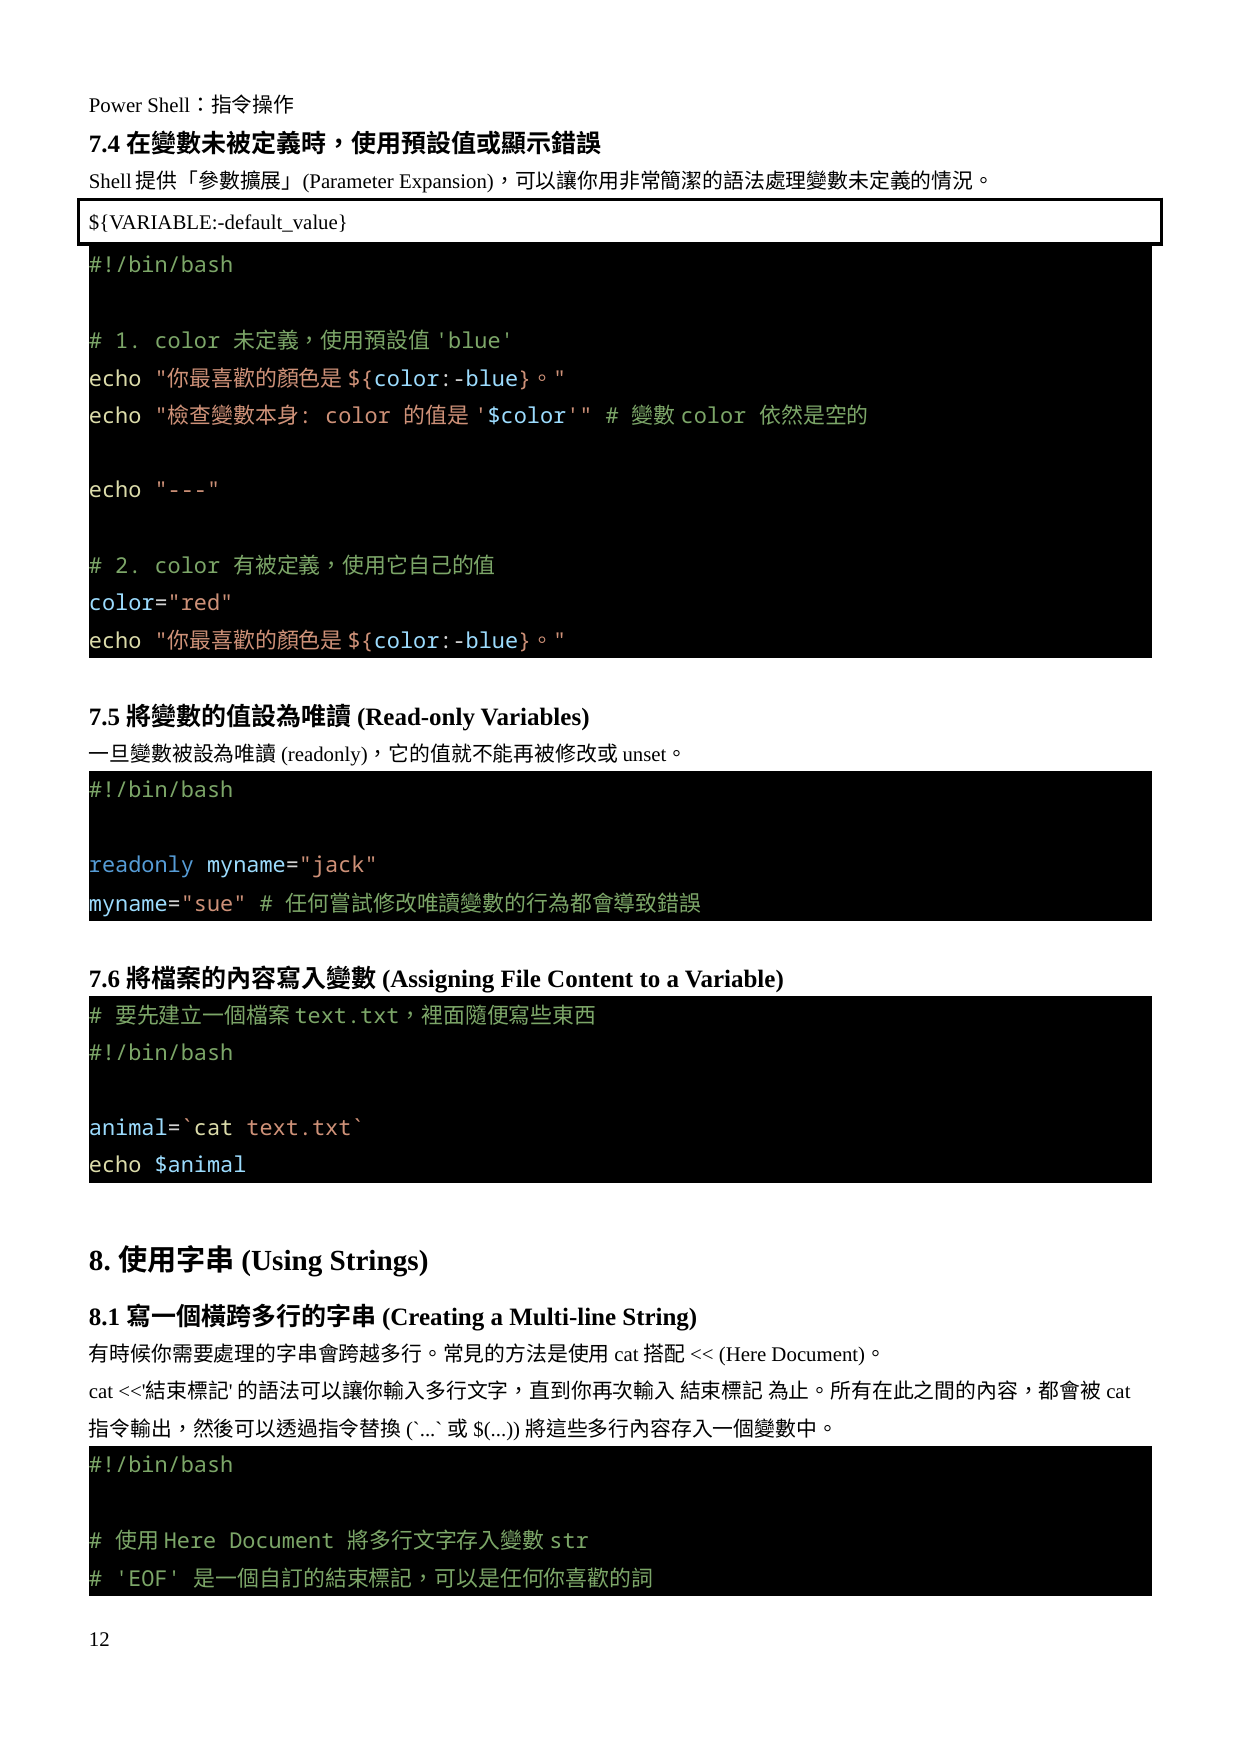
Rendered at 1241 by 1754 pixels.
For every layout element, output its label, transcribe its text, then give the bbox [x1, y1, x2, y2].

subtitle 將檔案的內容寫入變數 (Assigning File Content to a Variable) [89, 958, 1152, 996]
text #!/bin/bash [89, 246, 1152, 283]
text 一旦變數被設為唯讀 (readonly)，它的值就不能再被修改或 unset。 [89, 733, 1152, 771]
subtitle 在變數未被定義時，使用預設值或顯示錯誤 [89, 123, 1152, 160]
subtitle 寫一個橫跨多行的字串 (Creating a Multi-line String) [89, 1296, 1152, 1333]
text #!/bin/bash [89, 1033, 1152, 1071]
text cat <<'結束標記' 的語法可以讓你輸入多行文字，直到你再次輸入 結束標記 為止。所有在此之間的內容，都會被 cat 指令輸出，然後可以透過指令替換 (`...` 或 $(...)) 將這些多行內容存入一個變數中。 [89, 1371, 1152, 1446]
text color="red" [89, 583, 1152, 621]
text echo "你最喜歡的顏色是 ${color:-blue}。" [89, 621, 1152, 658]
text # 使用 Here Document 將多行文字存入變數 str [89, 1521, 1152, 1558]
text myname="sue" # 任何嘗試修改唯讀變數的行為都會導致錯誤 [89, 883, 1152, 921]
subtitle 使用字串 (Using Strings) [89, 1221, 1152, 1296]
text # 2. color 有被定義，使用它自己的值 [89, 546, 1152, 583]
text animal=`cat text.txt` [89, 1108, 1152, 1146]
text 有時候你需要處理的字串會跨越多行。常見的方法是使用 cat 搭配 << (Here Document)。 [89, 1333, 1152, 1371]
text Shell提供「參數擴展」(Parameter Expansion)，可以讓你用非常簡潔的語法處理變數未定義的情況。 [89, 160, 1152, 198]
text # 1. color 未定義，使用預設值 'blue' [89, 321, 1152, 358]
text #!/bin/bash [89, 771, 1152, 808]
text echo "你最喜歡的顏色是 ${color:-blue}。" [89, 358, 1152, 396]
text echo "---" [89, 471, 1152, 508]
text echo $animal [89, 1146, 1152, 1183]
text ${VARIABLE:-default_value} [80, 201, 1160, 242]
text # 要先建立一個檔案text.txt，裡面隨便寫些東西 [89, 996, 1152, 1033]
text echo "檢查變數本身: color 的值是 '$color'" # 變數 color 依然是空的 [89, 396, 1152, 433]
text #!/bin/bash [89, 1446, 1152, 1483]
subtitle 將變數的值設為唯讀 (Read-only Variables) [89, 696, 1152, 733]
text readonly myname="jack" [89, 846, 1152, 883]
text # 'EOF' 是一個自訂的結束標記，可以是任何你喜歡的詞 [89, 1558, 1152, 1596]
